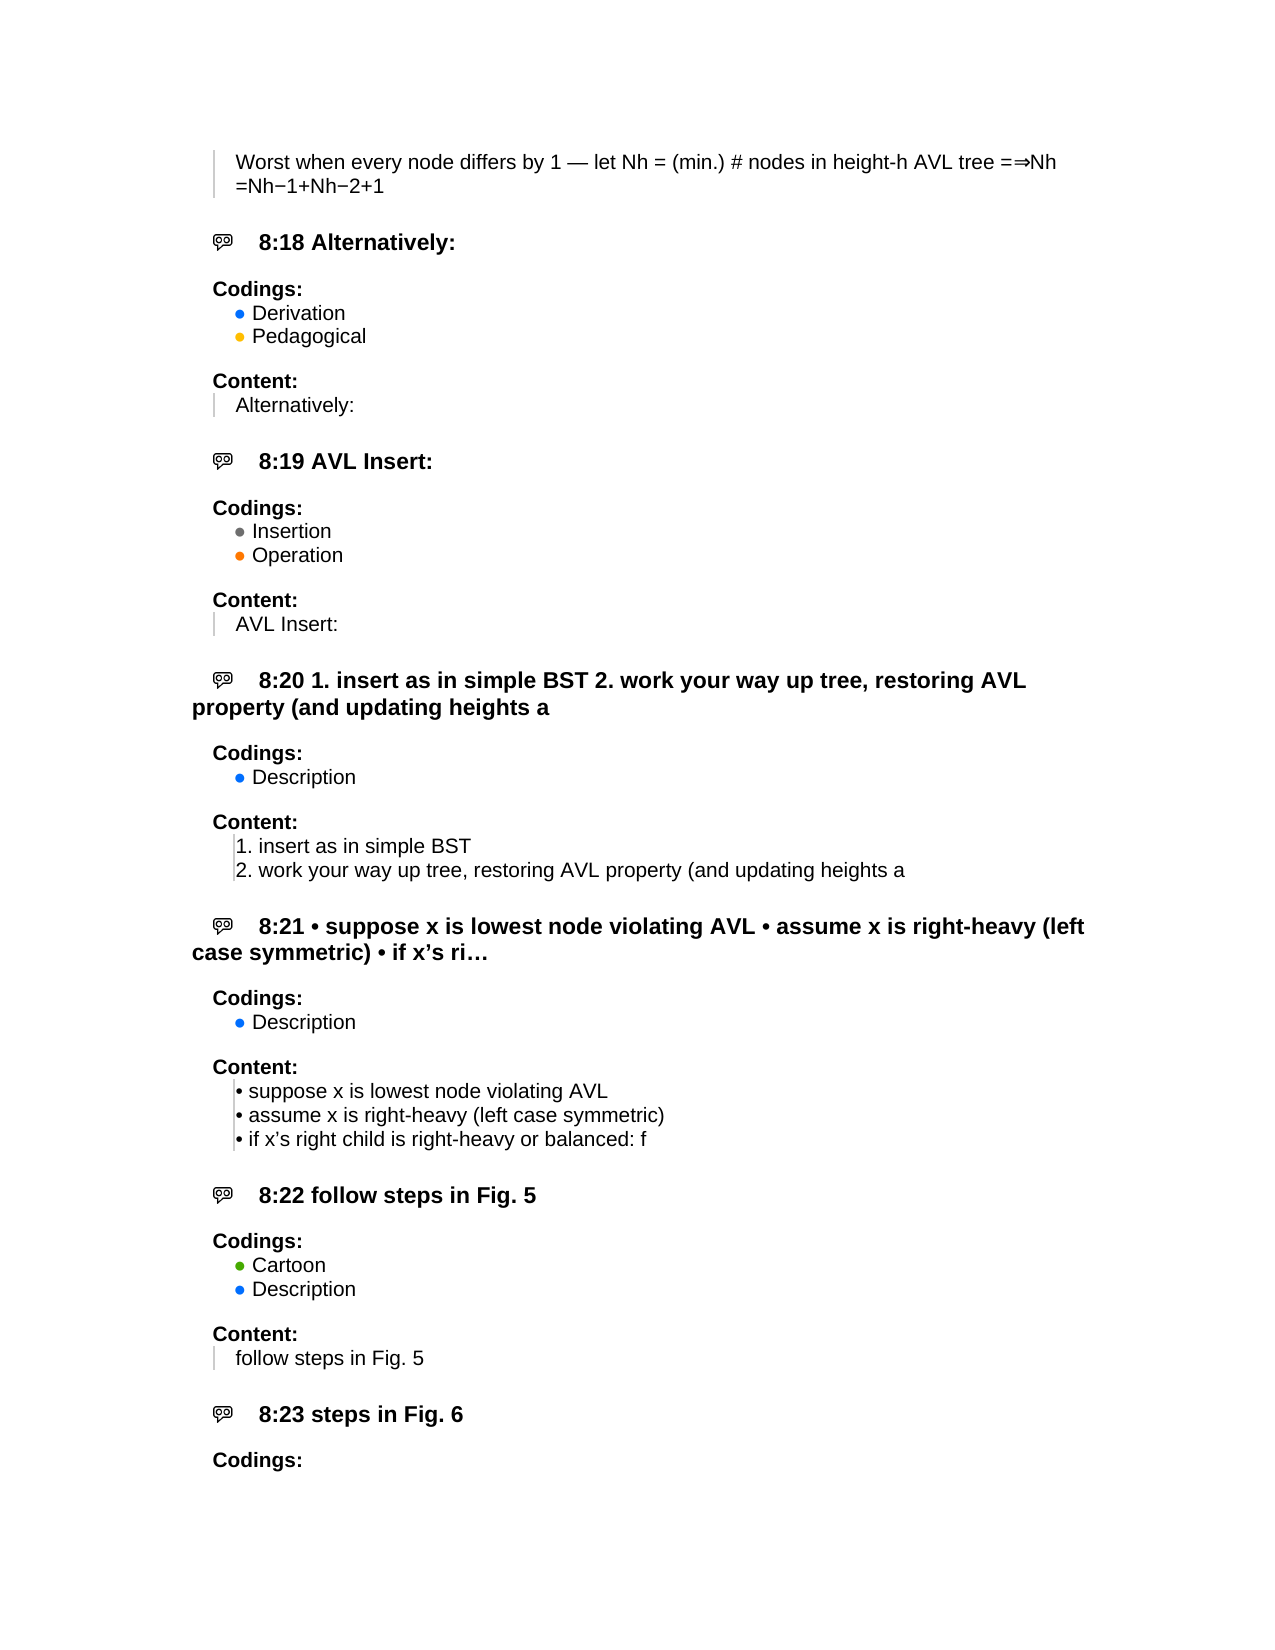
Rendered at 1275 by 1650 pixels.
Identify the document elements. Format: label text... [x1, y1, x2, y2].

text • if x’s right child is right-heavy or balanced: f [235, 1127, 1125, 1151]
text ● Description [233, 765, 1125, 789]
subtitle 8:22 follow steps in Fig. 5 [192, 1182, 1125, 1208]
subtitle 8:21 • suppose x is lowest node violating AVL • assume x is right-heavy (left case symmetric) • if x’s ri… [192, 913, 1125, 965]
text ● Insertion ● Operation [233, 519, 1125, 567]
text ● Cartoon ● Description [233, 1253, 1125, 1301]
text Codings: [212, 986, 1125, 1010]
subtitle 8:18 Alternatively: [192, 229, 1125, 256]
picture [210, 231, 234, 251]
text Alternatively: [215, 393, 1125, 417]
subtitle 8:23 steps in Fig. 6 [192, 1401, 1125, 1427]
text Content: [212, 809, 1125, 833]
text Codings: [212, 1448, 1125, 1472]
text Worst when every node differs by 1 — let Nh = (min.) # nodes in height-h AVL tree =⇒Nh =Nh−1+Nh−2+1 [215, 150, 1125, 198]
picture [210, 669, 234, 689]
text Content: [212, 1055, 1125, 1079]
text Codings: [212, 276, 1125, 300]
picture [210, 1402, 234, 1423]
text 2. work your way up tree, restoring AVL property (and updating heights a [235, 857, 1125, 881]
text • assume x is right-heavy (left case symmetric) [235, 1103, 1125, 1127]
picture [210, 1183, 234, 1204]
text Content: [212, 588, 1125, 612]
picture [210, 914, 234, 935]
text follow steps in Fig. 5 [215, 1346, 1125, 1370]
text ● Derivation ● Pedagogical [233, 300, 1125, 348]
text ● Description [233, 1010, 1125, 1034]
text Codings: [212, 495, 1125, 519]
text Content: [212, 1322, 1125, 1346]
text Codings: [212, 1229, 1125, 1253]
text 1. insert as in simple BST [233, 833, 1125, 857]
text Codings: [212, 741, 1125, 765]
subtitle 8:19 AVL Insert: [192, 448, 1125, 474]
subtitle 8:20 1. insert as in simple BST 2. work your way up tree, restoring AVL property (and updating heights a [192, 667, 1125, 720]
text AVL Insert: [215, 612, 1125, 636]
text • suppose x is lowest node violating AVL [235, 1079, 1125, 1103]
picture [210, 450, 234, 470]
text Content: [212, 369, 1125, 393]
